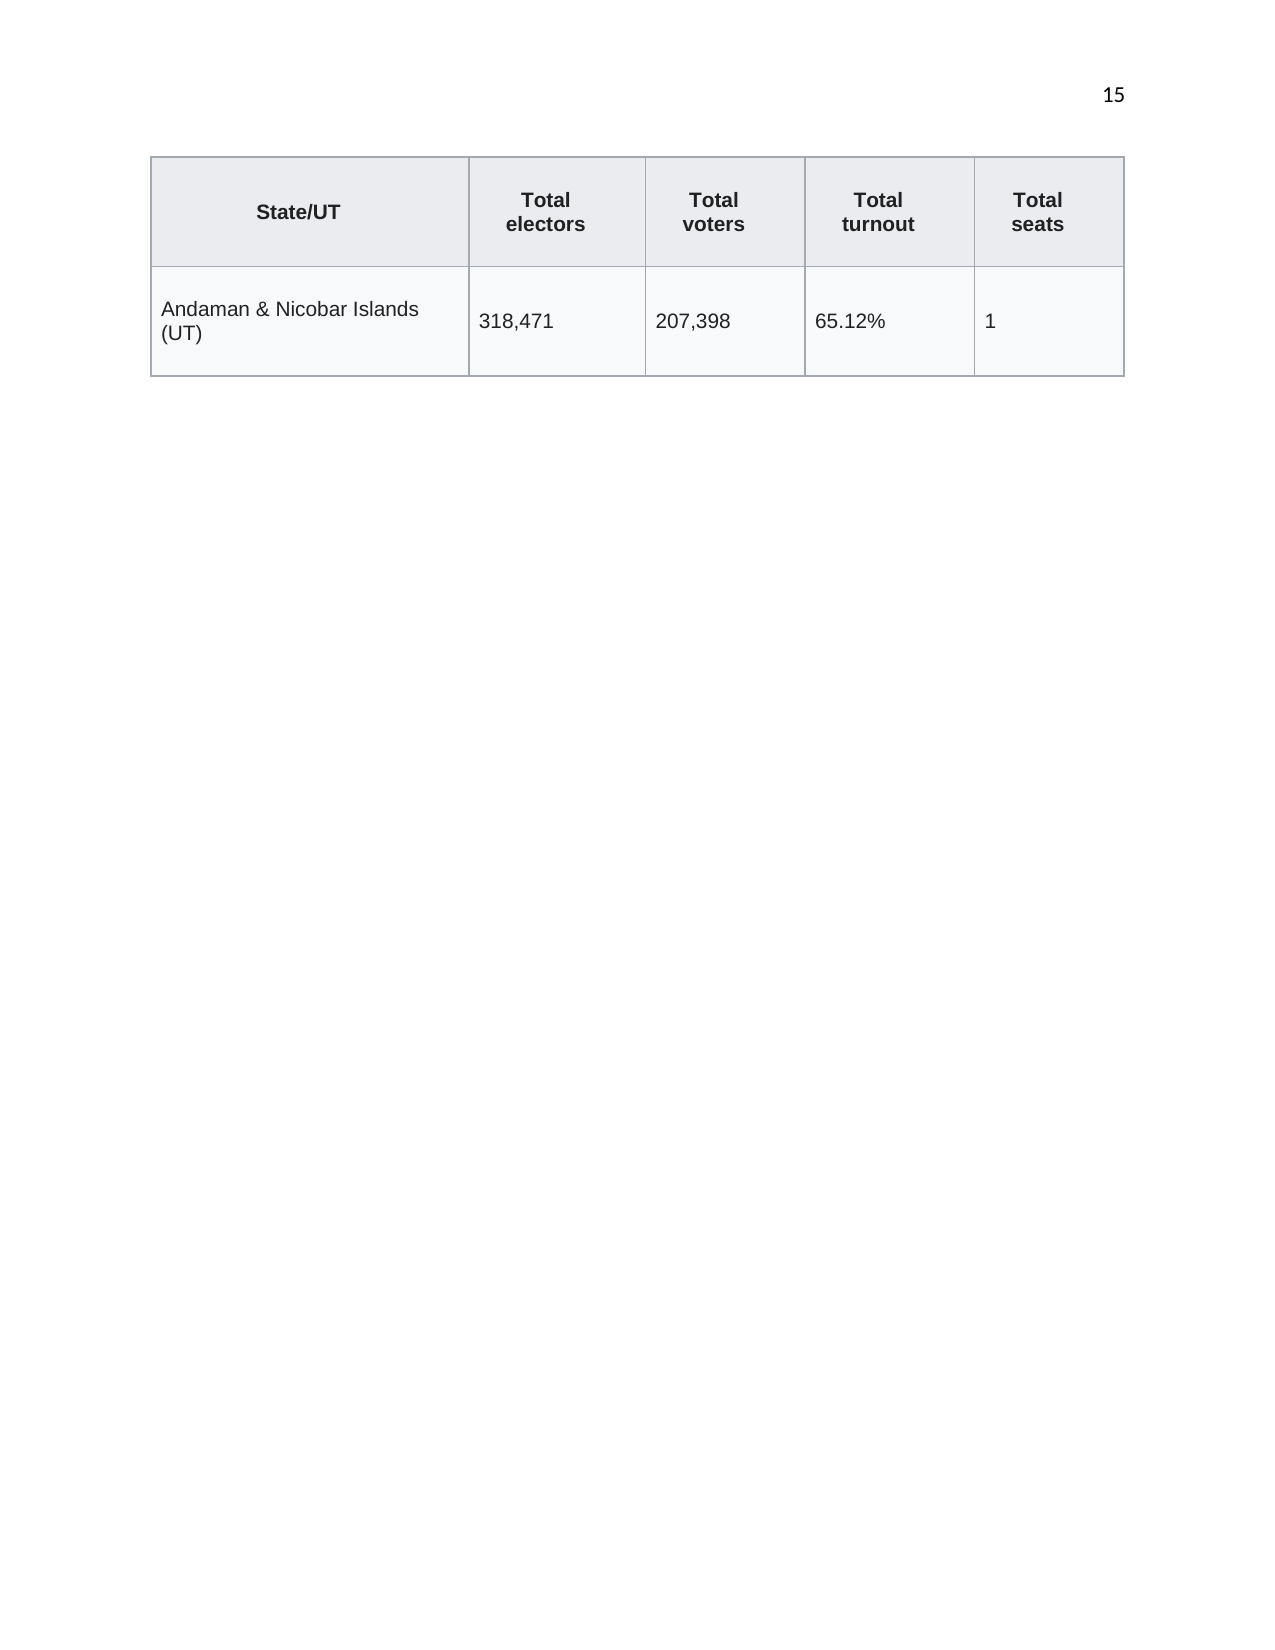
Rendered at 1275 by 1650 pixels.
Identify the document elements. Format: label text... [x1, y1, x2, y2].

table_cell 207,398 [646, 267, 804, 375]
table_cell Andaman & Nicobar Islands (UT) [152, 267, 468, 375]
table_cell 318,471 [470, 267, 645, 375]
table_header Total electors [470, 158, 645, 266]
table_header State/UT [152, 158, 468, 266]
table_header Total turnout [806, 158, 974, 266]
table_header Total voters [646, 158, 804, 266]
table_header Total seats [975, 158, 1123, 266]
table_cell 65.12% [806, 267, 974, 375]
table_cell 1 [975, 267, 1123, 375]
